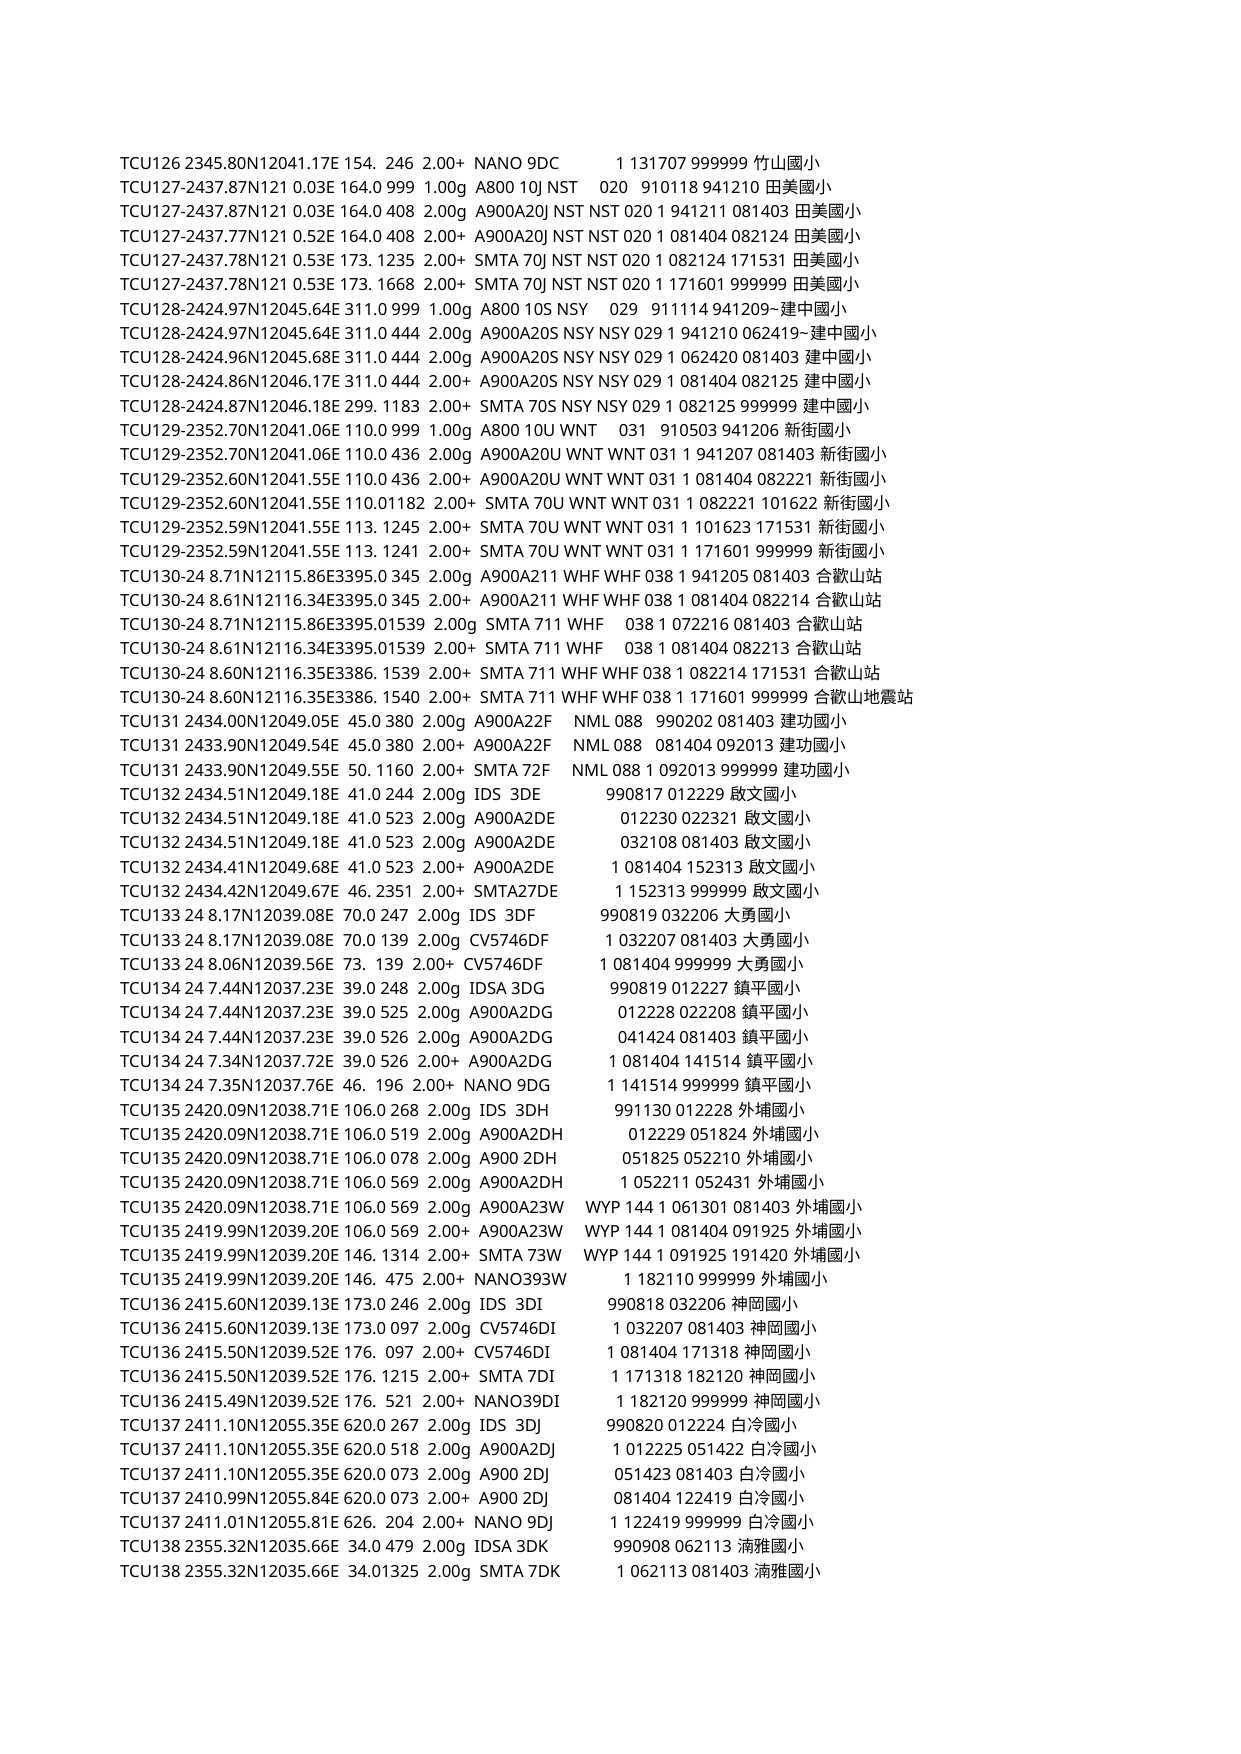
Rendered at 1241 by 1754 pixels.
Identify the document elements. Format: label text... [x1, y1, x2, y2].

text TCU127-2437.78N121 0.53E 173. 1668 2.00+ SMTA 70J NST NST 020 1 171601 999999 田美國小 [120, 271, 1120, 296]
text TCU137 2411.10N12055.35E 620.0 073 2.00g A900 2DJ 051423 081403 白冷國小 [120, 1461, 1120, 1485]
text TCU129-2352.59N12041.55E 113. 1241 2.00+ SMTA 70U WNT WNT 031 1 171601 999999 新街國小 [120, 538, 1120, 563]
text TCU129-2352.60N12041.55E 110.0 436 2.00+ A900A20U WNT WNT 031 1 081404 082221 新街國小 [120, 466, 1120, 490]
text TCU129-2352.60N12041.55E 110.01182 2.00+ SMTA 70U WNT WNT 031 1 082221 101622 新街國小 [120, 490, 1120, 514]
text TCU132 2434.51N12049.18E 41.0 523 2.00g A900A2DE 012230 022321 啟文國小 [120, 805, 1120, 829]
text TCU135 2420.09N12038.71E 106.0 569 2.00g A900A2DH 1 052211 052431 外埔國小 [120, 1169, 1120, 1194]
text TCU133 24 8.17N12039.08E 70.0 139 2.00g CV5746DF 1 032207 081403 大勇國小 [120, 927, 1120, 951]
text TCU134 24 7.44N12037.23E 39.0 525 2.00g A900A2DG 012228 022208 鎮平國小 [120, 999, 1120, 1024]
text TCU127-2437.77N121 0.52E 164.0 408 2.00+ A900A20J NST NST 020 1 081404 082124 田美國小 [120, 223, 1120, 247]
text TCU135 2420.09N12038.71E 106.0 078 2.00g A900 2DH 051825 052210 外埔國小 [120, 1145, 1120, 1169]
text TCU128-2424.87N12046.18E 299. 1183 2.00+ SMTA 70S NSY NSY 029 1 082125 999999 建中國小 [120, 393, 1120, 417]
text TCU126 2345.80N12041.17E 154. 246 2.00+ NANO 9DC 1 131707 999999 竹山國小 [120, 150, 1120, 174]
text TCU134 24 7.35N12037.76E 46. 196 2.00+ NANO 9DG 1 141514 999999 鎮平國小 [120, 1072, 1120, 1097]
text TCU130-24 8.71N12115.86E3395.01539 2.00g SMTA 711 WHF 038 1 072216 081403 合歡山站 [120, 611, 1120, 635]
text TCU135 2420.09N12038.71E 106.0 519 2.00g A900A2DH 012229 051824 外埔國小 [120, 1121, 1120, 1145]
text TCU138 2355.32N12035.66E 34.01325 2.00g SMTA 7DK 1 062113 081403 湳雅國小 [120, 1558, 1120, 1582]
text TCU132 2434.41N12049.68E 41.0 523 2.00+ A900A2DE 1 081404 152313 啟文國小 [120, 854, 1120, 878]
text TCU134 24 7.44N12037.23E 39.0 526 2.00g A900A2DG 041424 081403 鎮平國小 [120, 1024, 1120, 1048]
text TCU137 2410.99N12055.84E 620.0 073 2.00+ A900 2DJ 081404 122419 白冷國小 [120, 1485, 1120, 1509]
text TCU131 2434.00N12049.05E 45.0 380 2.00g A900A22F NML 088 990202 081403 建功國小 [120, 708, 1120, 732]
text TCU128-2424.97N12045.64E 311.0 999 1.00g A800 10S NSY 029 911114 941209~建中國小 [120, 296, 1120, 320]
text TCU130-24 8.71N12115.86E3395.0 345 2.00g A900A211 WHF WHF 038 1 941205 081403 合歡山站 [120, 563, 1120, 587]
text TCU136 2415.49N12039.52E 176. 521 2.00+ NANO39DI 1 182120 999999 神岡國小 [120, 1388, 1120, 1412]
text TCU137 2411.01N12055.81E 626. 204 2.00+ NANO 9DJ 1 122419 999999 白冷國小 [120, 1509, 1120, 1533]
text TCU134 24 7.34N12037.72E 39.0 526 2.00+ A900A2DG 1 081404 141514 鎮平國小 [120, 1048, 1120, 1072]
text TCU132 2434.51N12049.18E 41.0 523 2.00g A900A2DE 032108 081403 啟文國小 [120, 829, 1120, 854]
text TCU135 2420.09N12038.71E 106.0 569 2.00g A900A23W WYP 144 1 061301 081403 外埔國小 [120, 1194, 1120, 1218]
text TCU134 24 7.44N12037.23E 39.0 248 2.00g IDSA 3DG 990819 012227 鎮平國小 [120, 975, 1120, 999]
text TCU132 2434.51N12049.18E 41.0 244 2.00g IDS 3DE 990817 012229 啟文國小 [120, 781, 1120, 805]
text TCU133 24 8.17N12039.08E 70.0 247 2.00g IDS 3DF 990819 032206 大勇國小 [120, 902, 1120, 927]
text TCU135 2419.99N12039.20E 146. 475 2.00+ NANO393W 1 182110 999999 外埔國小 [120, 1266, 1120, 1291]
text TCU136 2415.50N12039.52E 176. 1215 2.00+ SMTA 7DI 1 171318 182120 神岡國小 [120, 1363, 1120, 1388]
text TCU133 24 8.06N12039.56E 73. 139 2.00+ CV5746DF 1 081404 999999 大勇國小 [120, 951, 1120, 975]
text TCU131 2433.90N12049.54E 45.0 380 2.00+ A900A22F NML 088 081404 092013 建功國小 [120, 732, 1120, 757]
text TCU135 2420.09N12038.71E 106.0 268 2.00g IDS 3DH 991130 012228 外埔國小 [120, 1097, 1120, 1121]
text TCU130-24 8.61N12116.34E3395.01539 2.00+ SMTA 711 WHF 038 1 081404 082213 合歡山站 [120, 635, 1120, 660]
text TCU127-2437.87N121 0.03E 164.0 999 1.00g A800 10J NST 020 910118 941210 田美國小 [120, 174, 1120, 198]
text TCU127-2437.87N121 0.03E 164.0 408 2.00g A900A20J NST NST 020 1 941211 081403 田美國小 [120, 198, 1120, 223]
text TCU130-24 8.60N12116.35E3386. 1540 2.00+ SMTA 711 WHF WHF 038 1 171601 999999 合歡山地震站 [120, 684, 1120, 708]
text TCU129-2352.70N12041.06E 110.0 999 1.00g A800 10U WNT 031 910503 941206 新街國小 [120, 417, 1120, 441]
text TCU136 2415.60N12039.13E 173.0 097 2.00g CV5746DI 1 032207 081403 神岡國小 [120, 1315, 1120, 1339]
text TCU137 2411.10N12055.35E 620.0 518 2.00g A900A2DJ 1 012225 051422 白冷國小 [120, 1436, 1120, 1461]
text TCU130-24 8.60N12116.35E3386. 1539 2.00+ SMTA 711 WHF WHF 038 1 082214 171531 合歡山站 [120, 660, 1120, 684]
text TCU127-2437.78N121 0.53E 173. 1235 2.00+ SMTA 70J NST NST 020 1 082124 171531 田美國小 [120, 247, 1120, 271]
text TCU135 2419.99N12039.20E 146. 1314 2.00+ SMTA 73W WYP 144 1 091925 191420 外埔國小 [120, 1242, 1120, 1266]
text TCU128-2424.97N12045.64E 311.0 444 2.00g A900A20S NSY NSY 029 1 941210 062419~建中國小 [120, 320, 1120, 344]
text TCU135 2419.99N12039.20E 106.0 569 2.00+ A900A23W WYP 144 1 081404 091925 外埔國小 [120, 1218, 1120, 1242]
text TCU130-24 8.61N12116.34E3395.0 345 2.00+ A900A211 WHF WHF 038 1 081404 082214 合歡山站 [120, 587, 1120, 611]
text TCU137 2411.10N12055.35E 620.0 267 2.00g IDS 3DJ 990820 012224 白冷國小 [120, 1412, 1120, 1436]
text TCU129-2352.59N12041.55E 113. 1245 2.00+ SMTA 70U WNT WNT 031 1 101623 171531 新街國小 [120, 514, 1120, 538]
text TCU128-2424.86N12046.17E 311.0 444 2.00+ A900A20S NSY NSY 029 1 081404 082125 建中國小 [120, 368, 1120, 393]
text TCU138 2355.32N12035.66E 34.0 479 2.00g IDSA 3DK 990908 062113 湳雅國小 [120, 1533, 1120, 1558]
text TCU136 2415.50N12039.52E 176. 097 2.00+ CV5746DI 1 081404 171318 神岡國小 [120, 1339, 1120, 1363]
text TCU129-2352.70N12041.06E 110.0 436 2.00g A900A20U WNT WNT 031 1 941207 081403 新街國小 [120, 441, 1120, 466]
text TCU128-2424.96N12045.68E 311.0 444 2.00g A900A20S NSY NSY 029 1 062420 081403 建中國小 [120, 344, 1120, 368]
text TCU136 2415.60N12039.13E 173.0 246 2.00g IDS 3DI 990818 032206 神岡國小 [120, 1291, 1120, 1315]
text TCU131 2433.90N12049.55E 50. 1160 2.00+ SMTA 72F NML 088 1 092013 999999 建功國小 [120, 757, 1120, 781]
text TCU132 2434.42N12049.67E 46. 2351 2.00+ SMTA27DE 1 152313 999999 啟文國小 [120, 878, 1120, 902]
